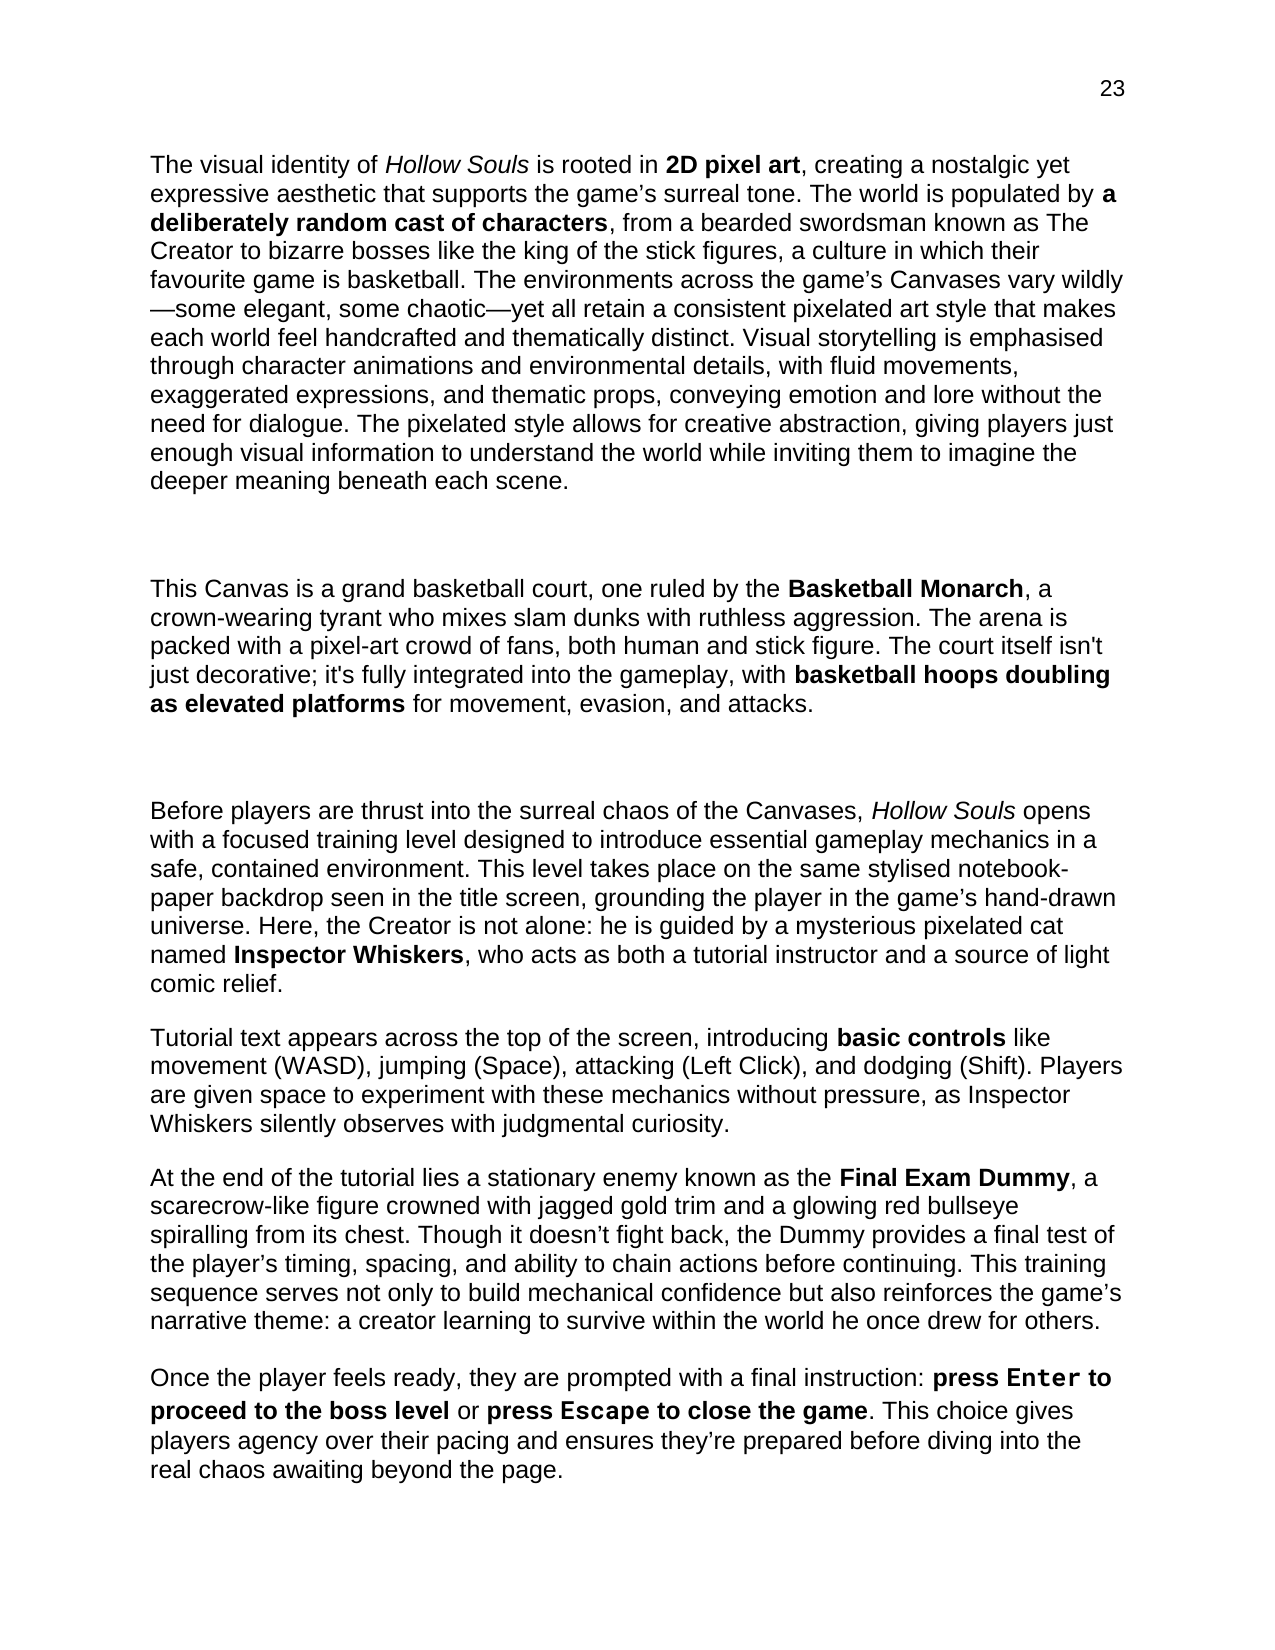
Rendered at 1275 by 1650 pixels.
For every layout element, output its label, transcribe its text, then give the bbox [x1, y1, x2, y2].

text Tutorial text appears across the top of the screen, introducing basic controls like movement (WASD), jumping (Space), attacking (Left Click), and dodging (Shift). Players are given space to experiment with these mechanics without pressure, as Inspector Whiskers silently observes with judgmental curiosity. [150, 1022, 1125, 1137]
text Once the player feels ready, they are prompted with a final instruction: press Enter to proceed to the boss level or press Escape to close the game. This choice gives players agency over their pacing and ensures they’re prepared before diving into the real chaos awaiting beyond the page. [150, 1360, 1125, 1483]
text Before players are thrust into the surreal chaos of the Canvases, Hollow Souls opens with a focused training level designed to introduce essential gameplay mechanics in a safe, contained environment. This level takes place on the same stylised notebook-paper backdrop seen in the title screen, grounding the player in the game’s hand-drawn universe. Here, the Creator is not alone: he is guided by a mysterious pixelated cat named Inspector Whiskers, who acts as both a tutorial instructor and a source of light comic relief. [150, 796, 1125, 997]
text At the end of the tutorial lies a stationary enemy known as the Final Exam Dummy, a scarecrow-like figure crowned with jagged gold trim and a glowing red bullseye spiralling from its chest. Though it doesn’t fight back, the Dummy provides a final test of the player’s timing, spacing, and ability to chain actions before continuing. This training sequence serves not only to build mechanical confidence but also reinforces the game’s narrative theme: a creator learning to survive within the world he once drew for others. [150, 1162, 1125, 1335]
text The visual identity of Hollow Souls is rooted in 2D pixel art, creating a nostalgic yet expressive aesthetic that supports the game’s surreal tone. The world is populated by a deliberately random cast of characters, from a bearded swordsman known as The Creator to bizarre bosses like the king of the stick figures, a culture in which their favourite game is basketball. The environments across the game’s Canvases vary wildly—some elegant, some chaotic—yet all retain a consistent pixelated art style that makes each world feel handcrafted and thematically distinct. Visual storytelling is emphasised through character animations and environmental details, with fluid movements, exaggerated expressions, and thematic props, conveying emotion and lore without the need for dialogue. The pixelated style allows for creative abstraction, giving players just enough visual information to understand the world while inviting them to imagine the deeper meaning beneath each scene. [150, 150, 1125, 495]
text This Canvas is a grand basketball court, one ruled by the Basketball Monarch, a crown-wearing tyrant who mixes slam dunks with ruthless aggression. The arena is packed with a pixel-art crowd of fans, both human and stick figure. The court itself isn't just decorative; it's fully integrated into the gameplay, with basketball hoops doubling as elevated platforms for movement, evasion, and attacks. [150, 574, 1125, 717]
